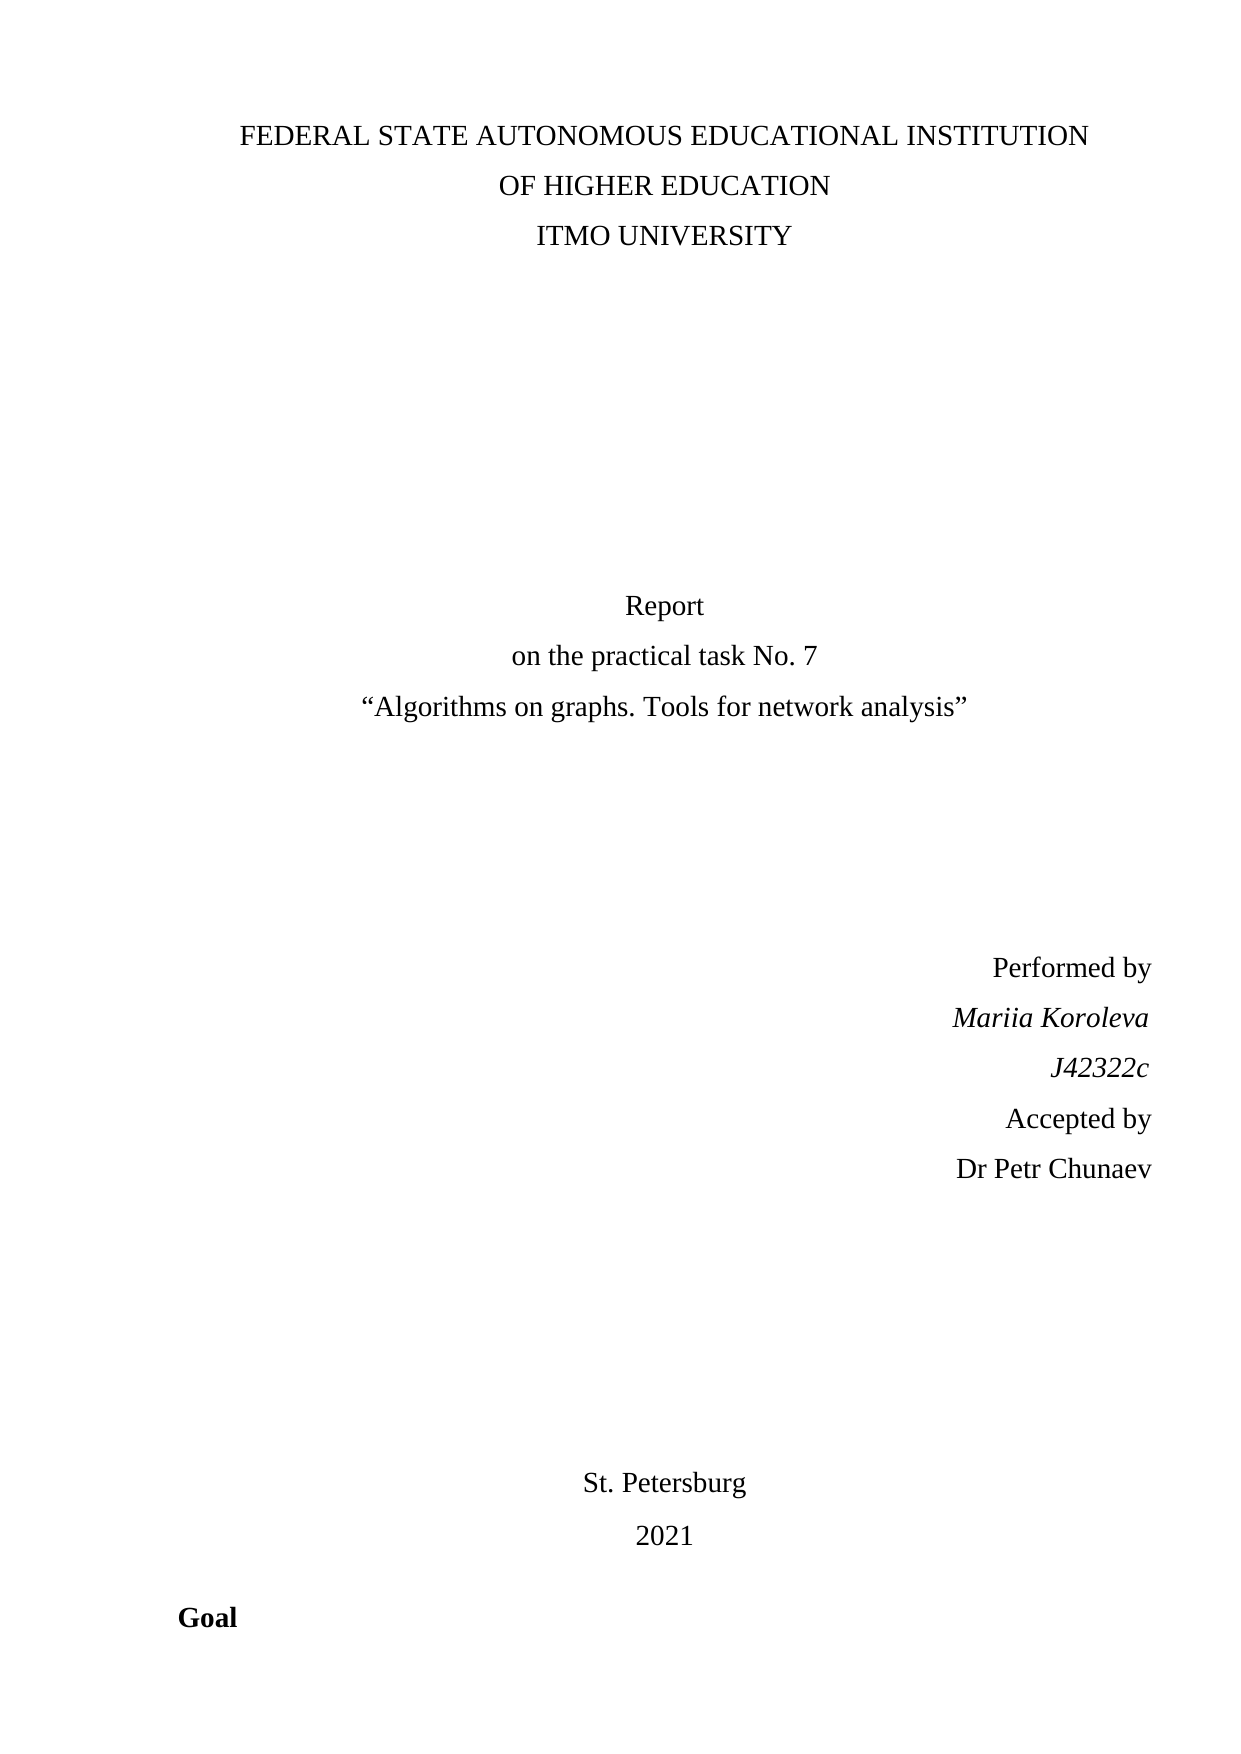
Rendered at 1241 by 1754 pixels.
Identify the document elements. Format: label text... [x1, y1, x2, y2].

text Dr Petr Chunaev [177, 1151, 1152, 1184]
text Performed by [177, 950, 1152, 984]
text FEDERAL STATE AUTONOMOUS EDUCATIONAL INSTITUTION [177, 118, 1152, 152]
text Mariia Koroleva [177, 1000, 1152, 1034]
text St. Petersburg [177, 1465, 1152, 1499]
text “Algorithms on graphs. Tools for network analysis” [177, 689, 1152, 722]
text Goal [177, 1601, 1152, 1634]
text OF HIGHER EDUCATION [177, 168, 1152, 202]
text on the practical task No. 7 [177, 638, 1152, 672]
text ITMO UNIVERSITY [177, 218, 1152, 252]
text 2021 [177, 1518, 1152, 1582]
text Accepted by [177, 1101, 1152, 1134]
text J42322c [177, 1051, 1152, 1084]
text Report [177, 588, 1152, 622]
